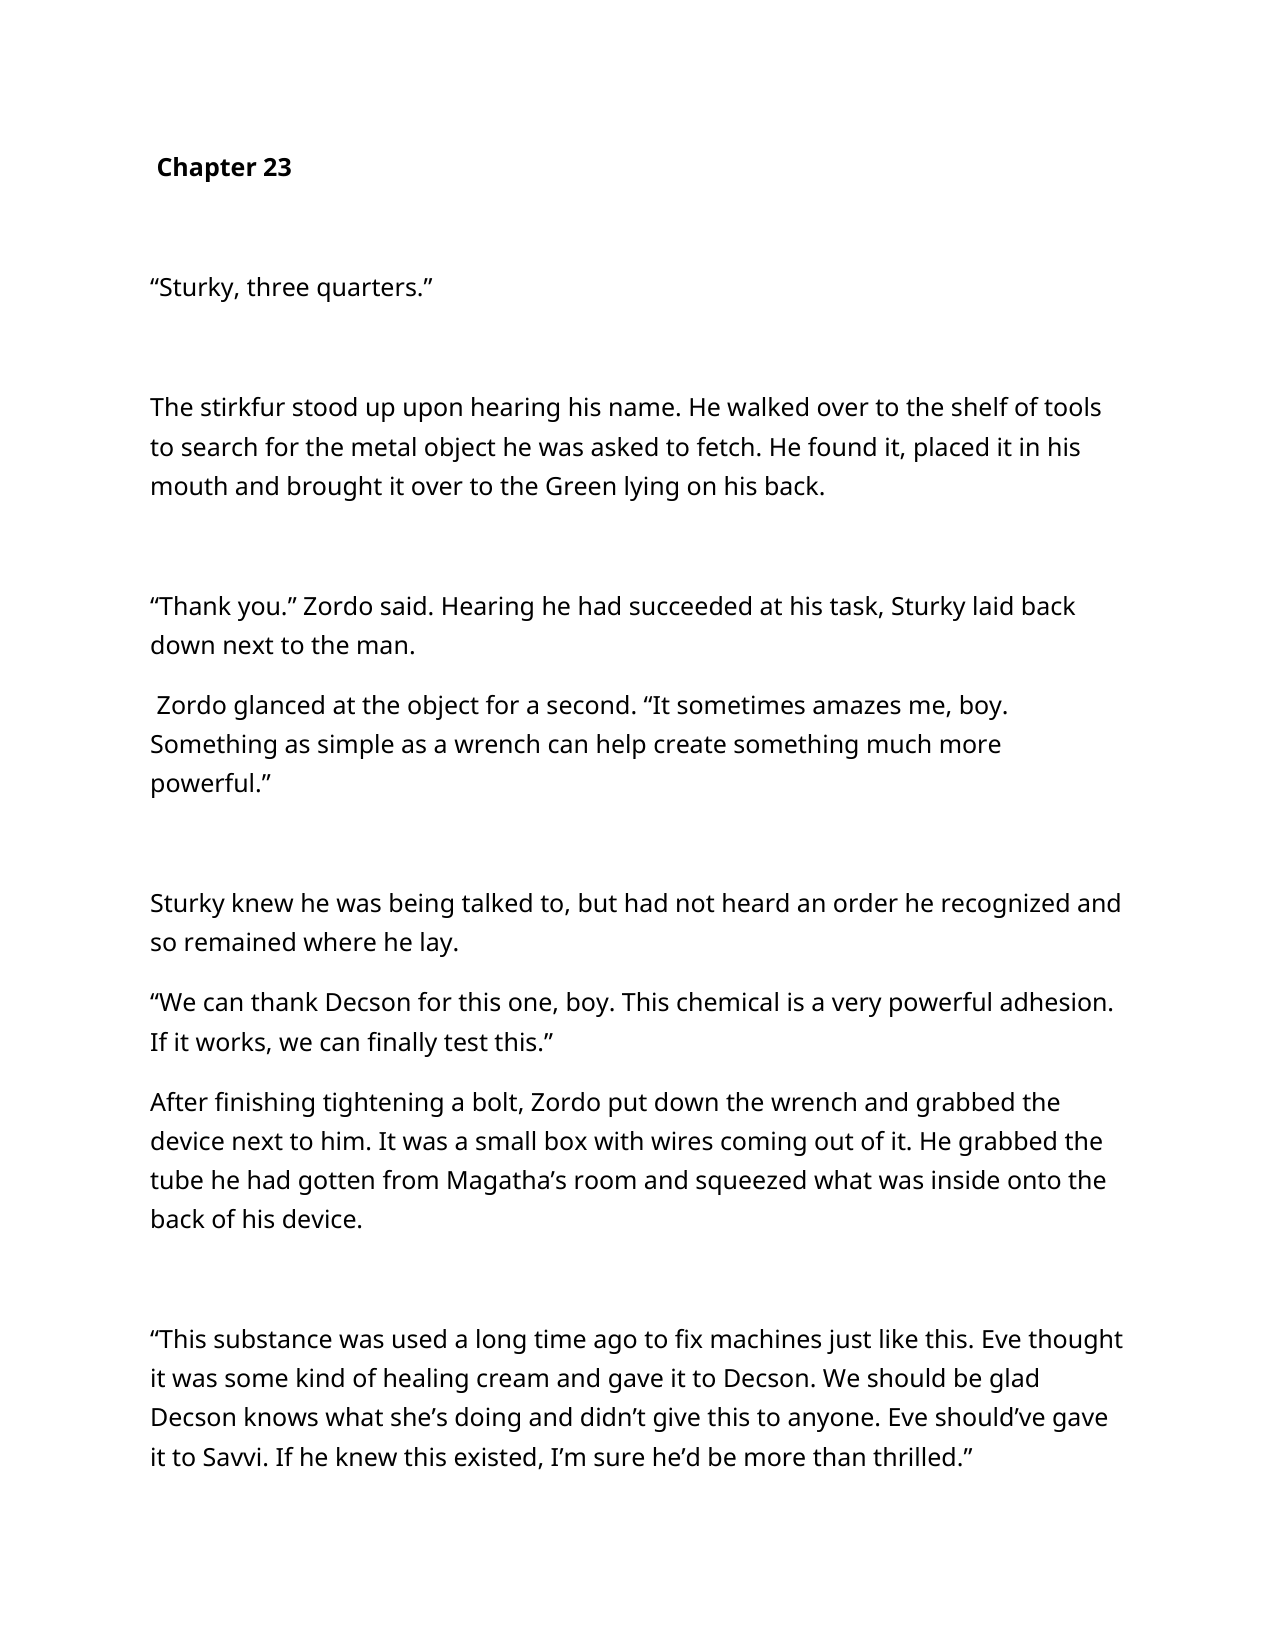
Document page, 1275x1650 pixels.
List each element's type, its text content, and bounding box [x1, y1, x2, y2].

text After finishing tightening a bolt, Zordo put down the wrench and grabbed the device next to him. It was a small box with wires coming out of it. He grabbed the tube he had gotten from Magatha’s room and squeezed what was inside onto the back of his device. [150, 1084, 1125, 1236]
text Zordo glanced at the object for a second. “It sometimes amazes me, boy. Something as simple as a wrench can help create something much more powerful.” [150, 687, 1125, 800]
text “We can thank Decson for this one, boy. This chemical is a very powerful adhesion. If it works, we can finally test this.” [150, 985, 1125, 1058]
text “This substance was used a long time ago to fix machines just like this. Eve thought it was some kind of healing cream and gave it to Decson. We should be glad Decson knows what she’s doing and didn’t give this to anyone. Eve should’ve gave it to Savvi. If he knew this existed, I’m sure he’d be more than thrilled.” [150, 1322, 1125, 1473]
text Sturky knew he was being talked to, but had not heard an order he recognized and so remained where he lay. [150, 886, 1125, 959]
text “Thank you.” Zordo said. Hearing he had succeeded at his task, Sturky laid back down next to the man. [150, 588, 1125, 662]
text “Sturky, three quarters.” [150, 270, 1125, 304]
text The stirkfur stood up upon hearing his name. He walked over to the shelf of tools to search for the metal object he was asked to fetch. He found it, placed it in his mouth and brought it over to the Green lying on his back. [150, 390, 1125, 502]
text Chapter 23 [150, 150, 1125, 184]
